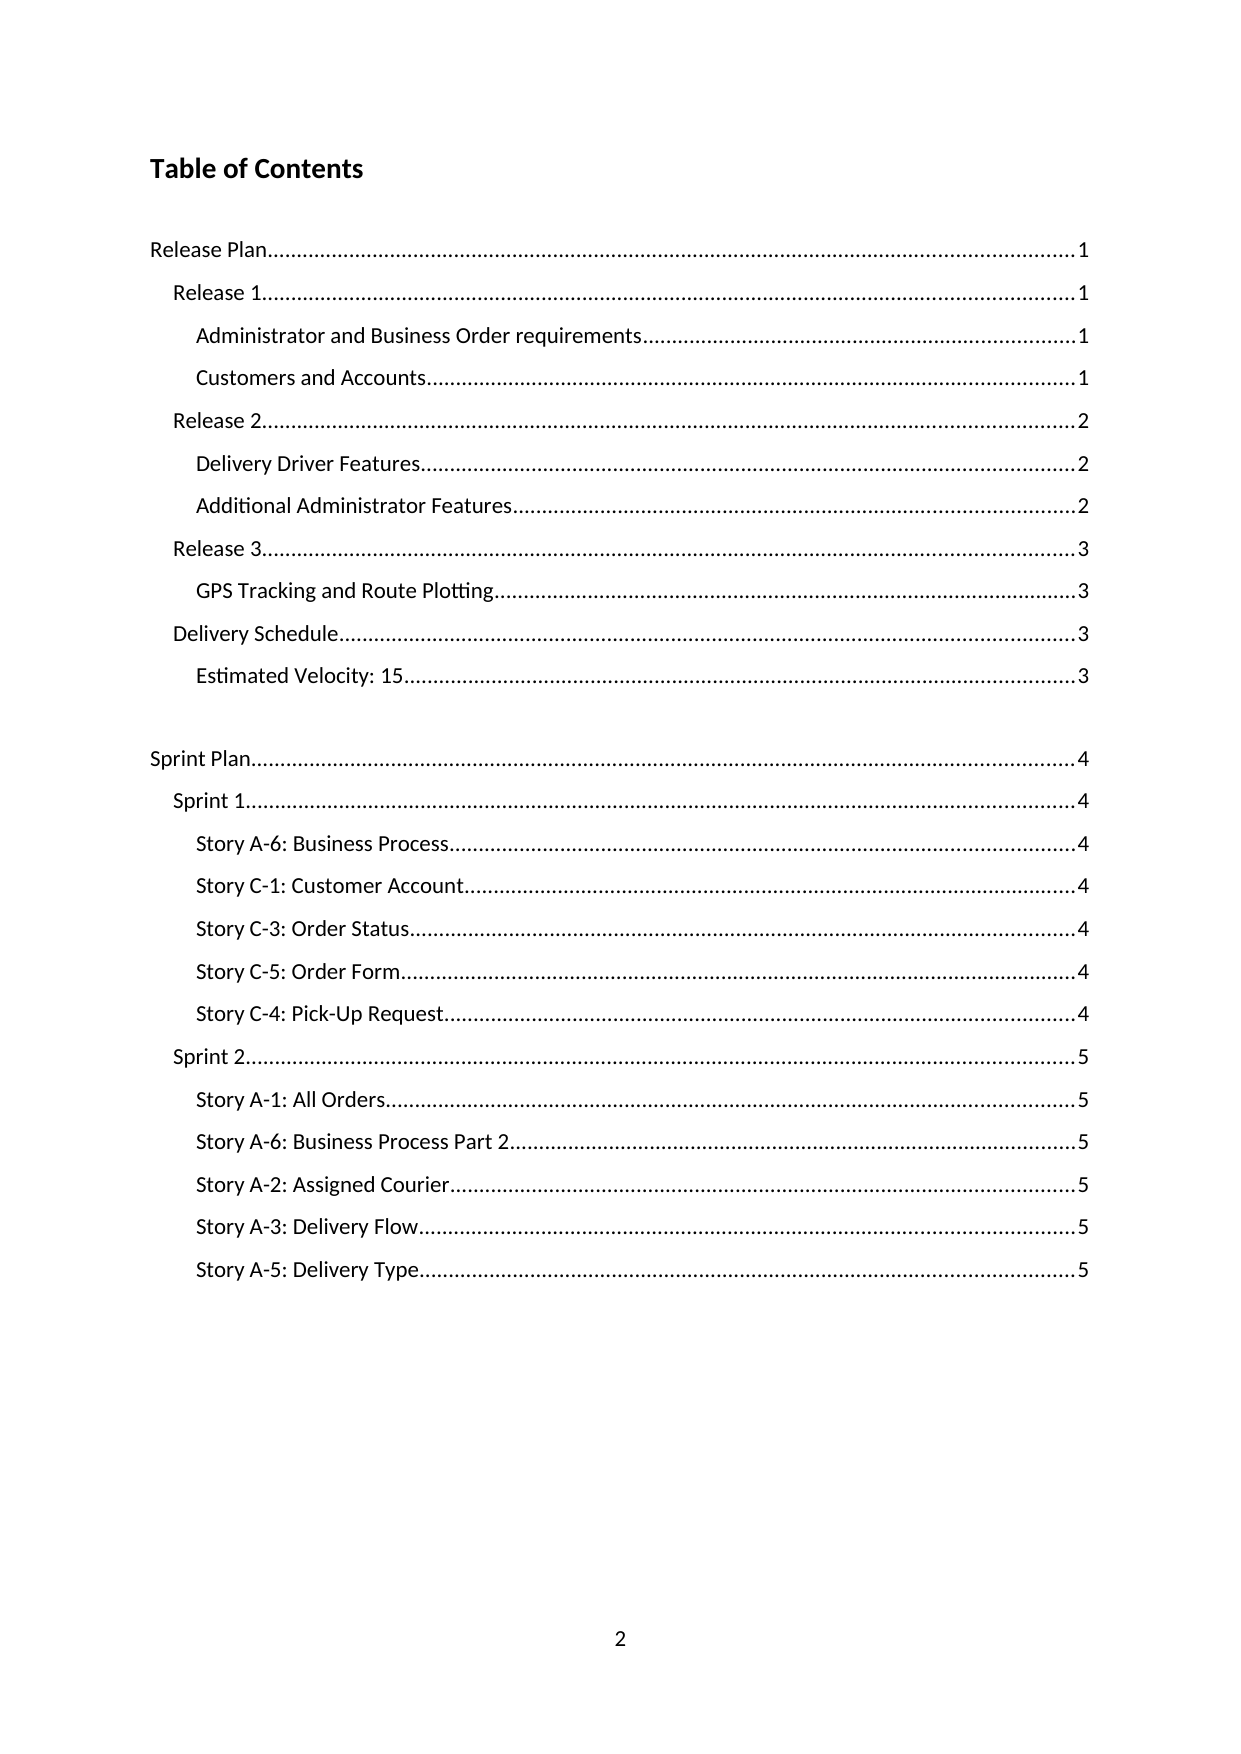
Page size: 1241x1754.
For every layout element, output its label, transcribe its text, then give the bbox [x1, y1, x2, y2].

text Delivery Schedule 3 [173, 619, 1090, 647]
text Story A-6: Business Process 4 [196, 829, 1090, 857]
text Story A-2: Assigned Courier 5 [196, 1170, 1090, 1198]
text Release 3 3 [173, 534, 1090, 562]
text Table of Contents [150, 150, 1090, 186]
text Story C-5: Order Form 4 [196, 957, 1090, 985]
text GPS Tracking and Route Plotting 3 [196, 576, 1090, 604]
text Release Plan 1 [150, 236, 1090, 264]
text Story C-3: Order Status 4 [196, 914, 1090, 942]
text Story A-5: Delivery Type 5 [196, 1255, 1090, 1283]
text Delivery Driver Features 2 [196, 449, 1090, 477]
text Estimated Velocity: 15 3 [196, 662, 1090, 690]
text Sprint 1 4 [173, 786, 1090, 814]
text Sprint 2 5 [173, 1042, 1090, 1070]
text Story A-1: All Orders 5 [196, 1085, 1090, 1113]
text Release 1 1 [173, 278, 1090, 306]
text Story C-4: Pick-Up Request 4 [196, 999, 1090, 1027]
text Customers and Accounts 1 [196, 363, 1090, 391]
text Sprint Plan 4 [150, 744, 1090, 772]
text Release 2 2 [173, 406, 1090, 434]
text Story A-6: Business Process Part 2 5 [196, 1127, 1090, 1155]
text Story C-1: Customer Account 4 [196, 872, 1090, 900]
text Additional Administrator Features 2 [196, 491, 1090, 519]
text Story A-3: Delivery Flow 5 [196, 1212, 1090, 1241]
text Administrator and Business Order requirements 1 [196, 321, 1090, 349]
